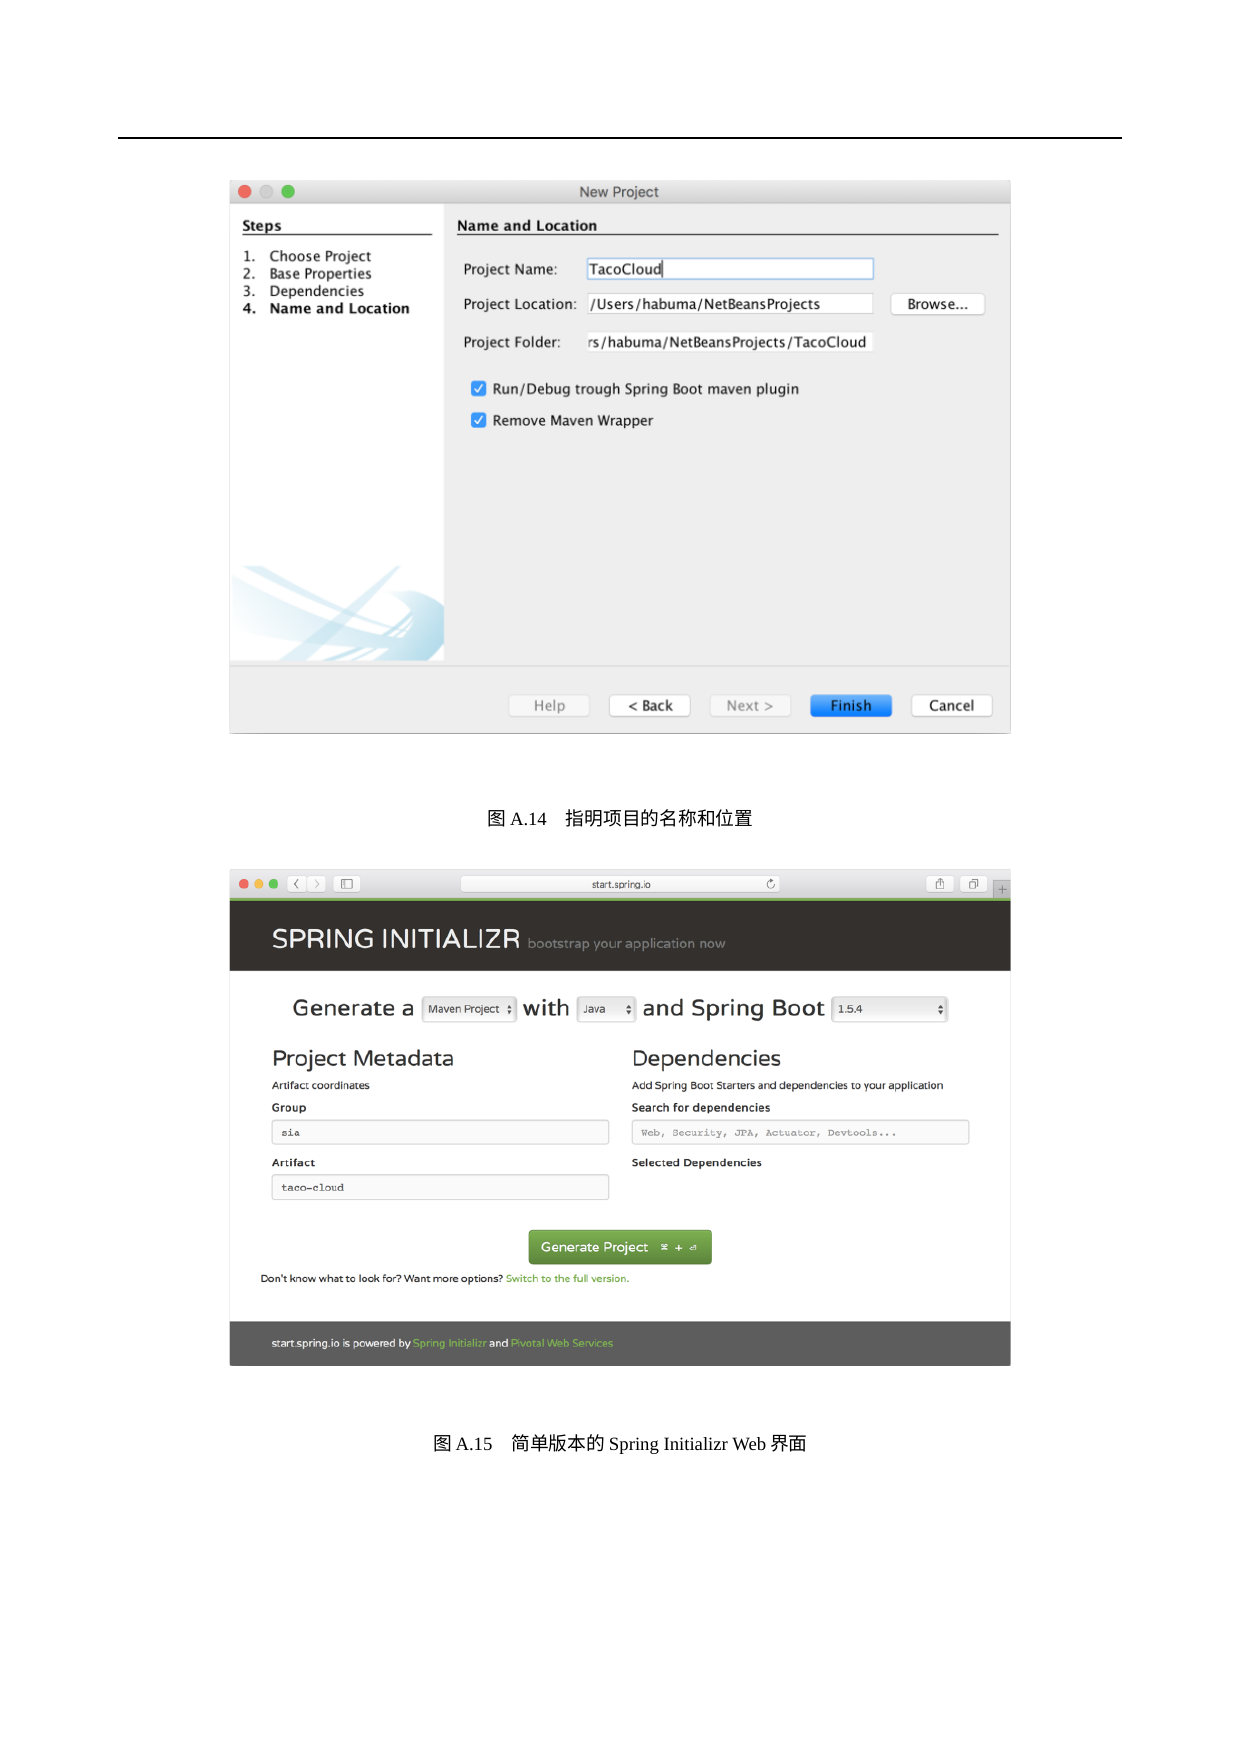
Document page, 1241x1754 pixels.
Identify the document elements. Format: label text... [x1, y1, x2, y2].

text 图A.14 指明项目的名称和位置 [118, 801, 1122, 833]
text 图A.15 简单版本的Spring Initializr Web界面 [118, 1426, 1122, 1458]
picture [229, 180, 1011, 734]
picture [229, 869, 1011, 1366]
